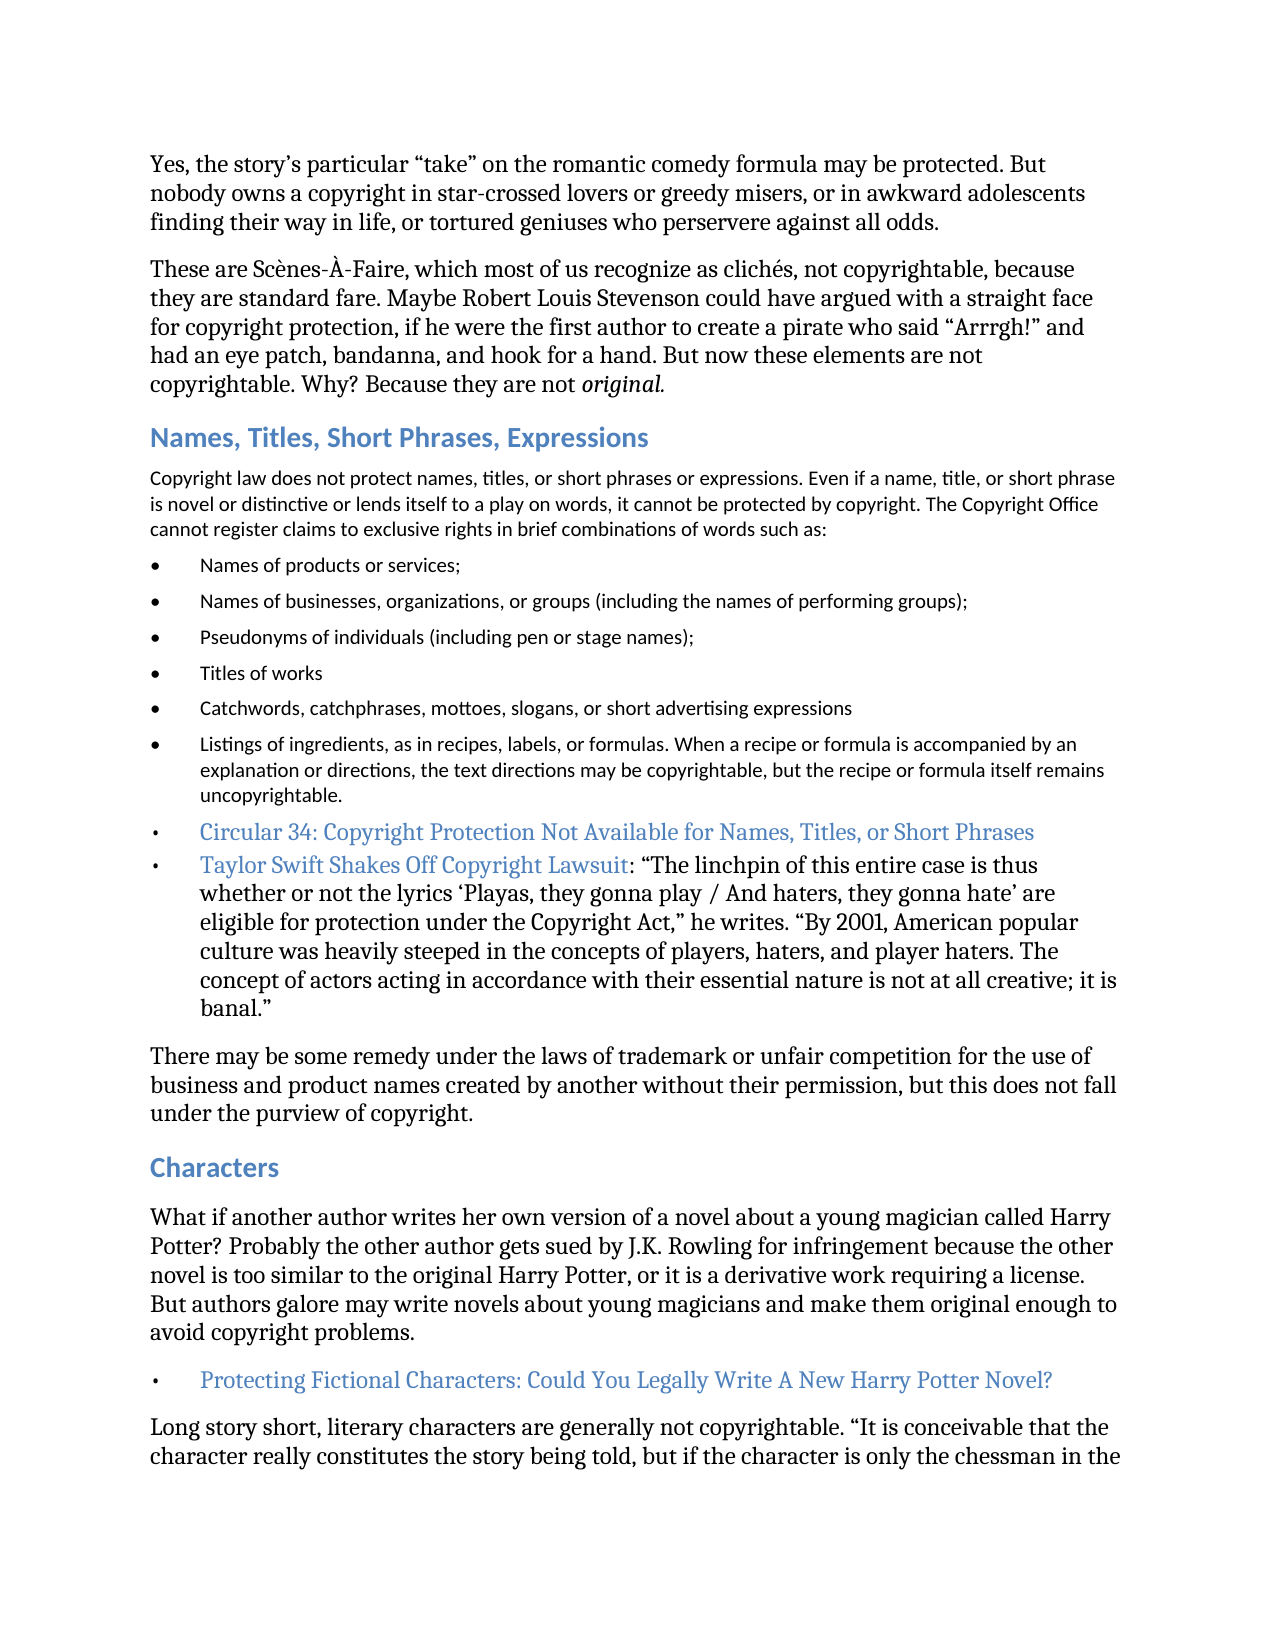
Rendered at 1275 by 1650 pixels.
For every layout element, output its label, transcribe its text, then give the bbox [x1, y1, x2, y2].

list Taylor Swift Shakes Off Copyright Lawsuit: “The linchpin of this entire case is thus whether or not the lyrics ‘Playas, they gonna play / And haters, they gonna hate’ are eligible for protection under the Copyright Act,” he writes. “By 2001, American popular culture was heavily steeped in the concepts of players, haters, and player haters. The concept of actors acting in accordance with their essential nature is not at all creative; it is banal.” [150, 851, 1125, 1023]
text Yes, the story’s particular “take” on the romantic comedy formula may be protected. But nobody owns a copyright in star-crossed lovers or greedy misers, or in awkward adolescents finding their way in life, or tortured geniuses who perservere against all odds. [150, 150, 1125, 236]
list Listings of ingredients, as in recipes, labels, or formulas. When a recipe or formula is accompanied by an explanation or directions, the text directions may be copyrightable, but the recipe or formula itself remains uncopyrightable. [150, 731, 1125, 808]
subtitle Characters [150, 1149, 1125, 1184]
list Names of products or services; [150, 552, 1125, 578]
text Copyright law does not protect names, titles, or short phrases or expressions. Even if a name, title, or short phrase is novel or distinctive or lends itself to a play on words, it cannot be protected by copyright. The Copyright Office cannot register claims to exclusive rights in brief combinations of words such as: [150, 466, 1125, 542]
list Pseudonyms of individuals (including pen or stage names); [150, 624, 1125, 649]
list Circular 34: Copyright Protection Not Available for Names, Titles, or Short Phrases [150, 818, 1125, 847]
subtitle Names, Titles, Short Phrases, Expressions [150, 419, 1125, 455]
text What if another author writes her own version of a novel about a young magician called Harry Potter? Probably the other author gets sued by J.K. Rowling for infringement because the other novel is too similar to the original Harry Potter, or it is a derivative work requiring a license. But authors galore may write novels about young magicians and make them original enough to avoid copyright problems. [150, 1203, 1125, 1347]
list Catchwords, catchphrases, mottoes, slogans, or short advertising expressions [150, 696, 1125, 721]
text There may be some remedy under the laws of trademark or unfair competition for the use of business and product names created by another without their permission, but this does not fall under the purview of copyright. [150, 1042, 1125, 1128]
list Titles of works [150, 660, 1125, 685]
text These are Scènes-À-Faire, which most of us recognize as clichés, not copyrightable, because they are standard fare. Maybe Robert Louis Stevenson could have argued with a straight face for copyright protection, if he were the first author to create a pirate who said “Arrrgh!” and had an eye patch, bandanna, and hook for a hand. But now these elements are not copyrightable. Why? Because they are not original. [150, 255, 1125, 399]
list Names of businesses, organizations, or groups (including the names of performing groups); [150, 588, 1125, 613]
list Protecting Fictional Characters: Could You Legally Write A New Harry Potter Novel? [150, 1366, 1125, 1394]
